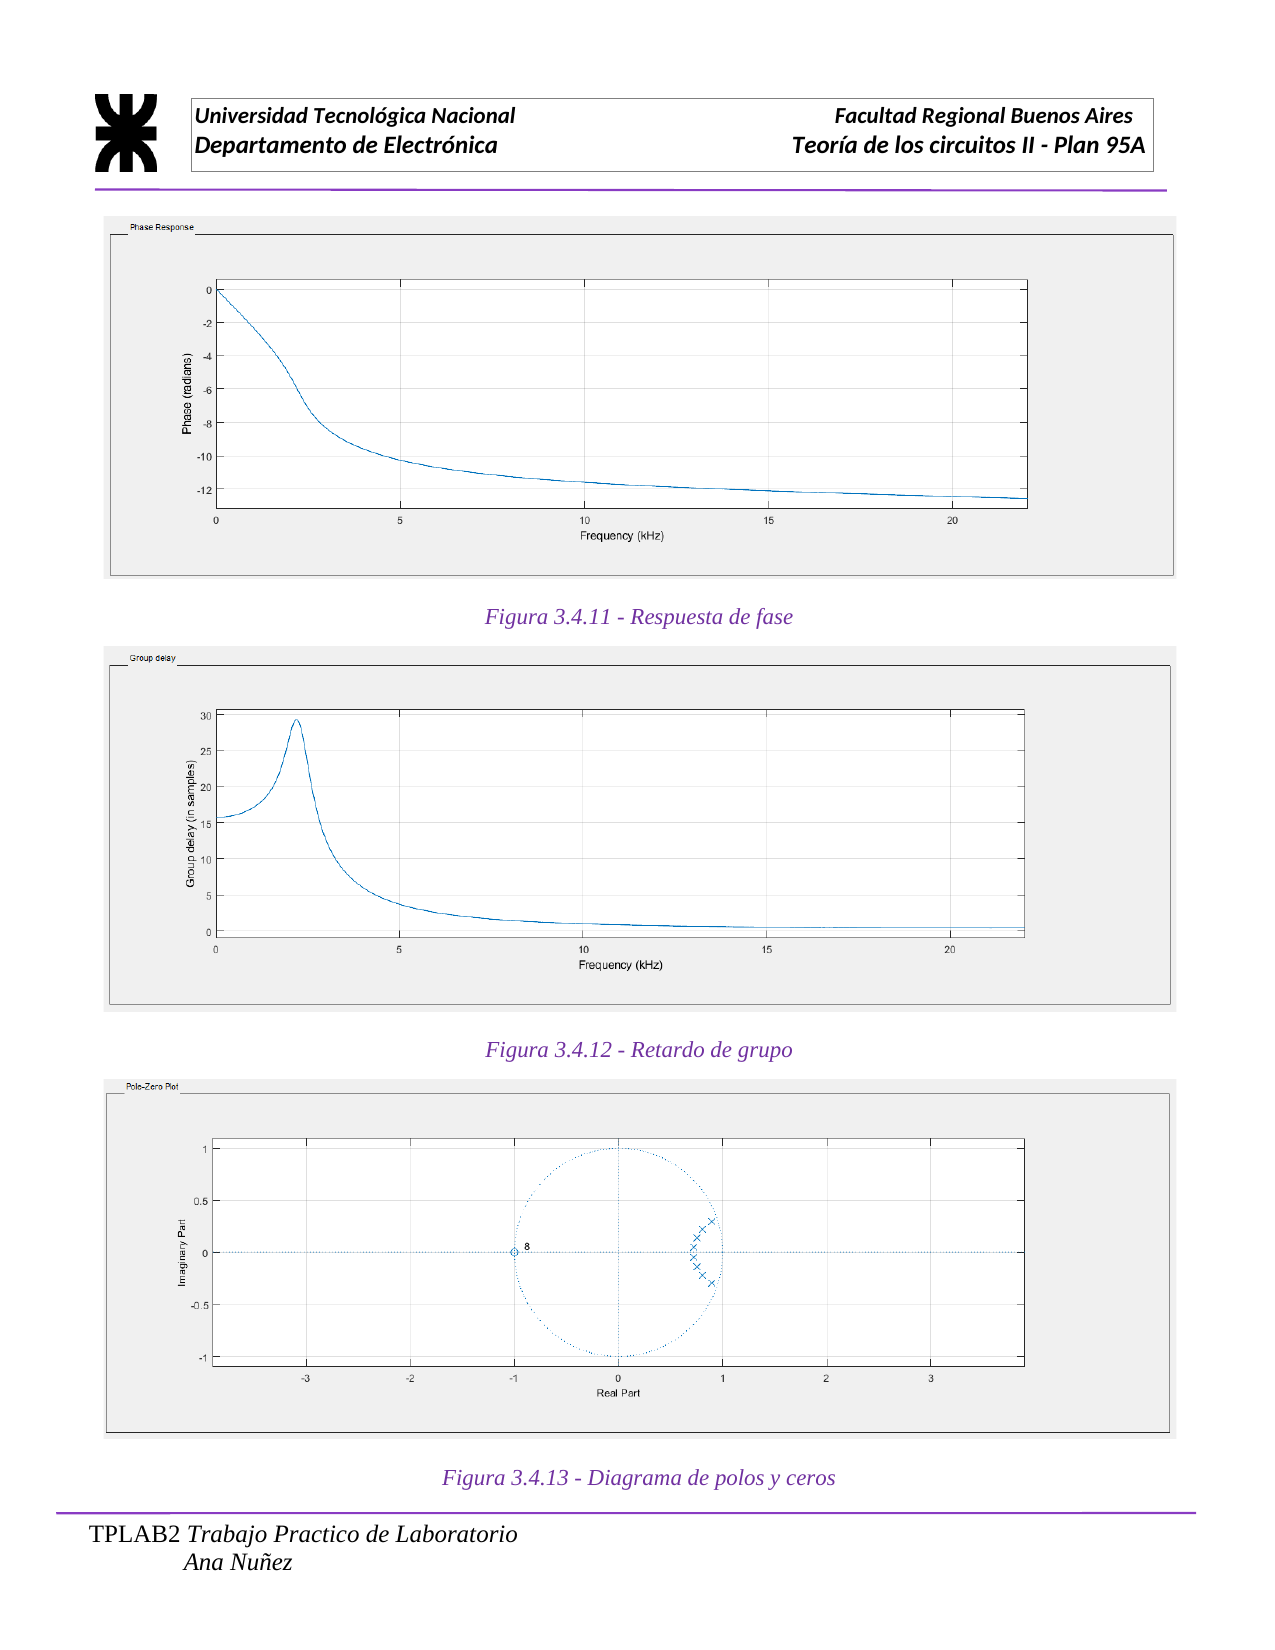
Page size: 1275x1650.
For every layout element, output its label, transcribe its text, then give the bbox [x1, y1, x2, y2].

picture [95, 94, 157, 172]
picture [103, 216, 1177, 579]
picture [103, 646, 1177, 1012]
picture [103, 1079, 1177, 1439]
